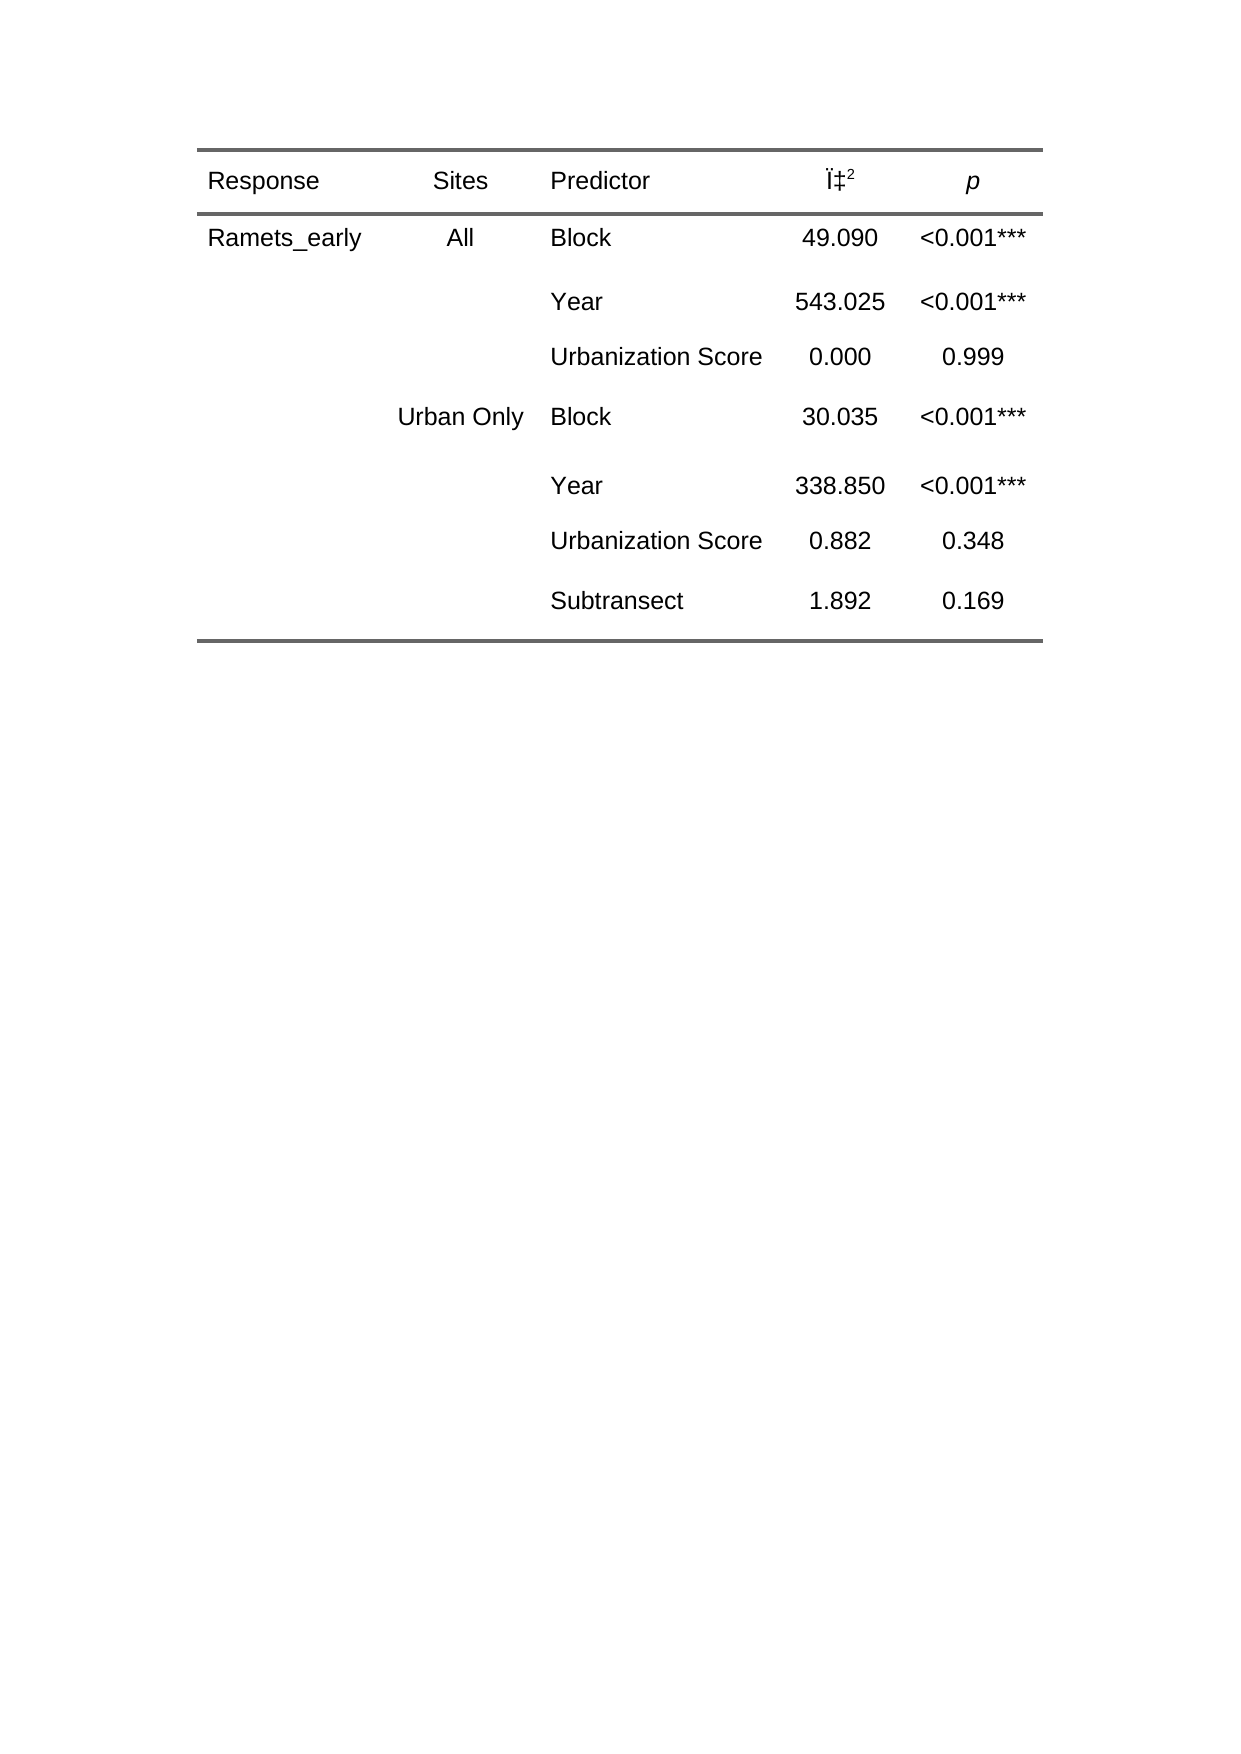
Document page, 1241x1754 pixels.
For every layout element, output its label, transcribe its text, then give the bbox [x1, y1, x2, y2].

table_cell 0.999 [903, 335, 1043, 395]
table_cell 543.025 [777, 276, 903, 335]
table_cell 338.850 [777, 460, 903, 519]
table_cell 0.348 [903, 519, 1043, 579]
table_cell Subtransect [540, 579, 777, 639]
table_cell 0.000 [777, 335, 903, 395]
table_cell All [381, 216, 540, 395]
table_cell Year [540, 276, 777, 335]
table_cell <0.001*** [903, 276, 1043, 335]
table_header Predictor [540, 152, 777, 212]
table_cell Ramets_early [197, 216, 381, 639]
table_cell <0.001*** [903, 460, 1043, 519]
table_cell 0.882 [777, 519, 903, 579]
table_header Ï‡2 [777, 152, 903, 212]
table_cell Urbanization Score [540, 519, 777, 579]
table_cell <0.001*** [903, 395, 1043, 459]
table_header Sites [381, 152, 540, 212]
table_cell Block [540, 216, 777, 276]
table_header Response [197, 152, 381, 212]
table_cell 49.090 [777, 216, 903, 276]
table_cell Block [540, 395, 777, 459]
table_cell 0.169 [903, 579, 1043, 639]
table_header p [903, 152, 1043, 212]
table_cell <0.001*** [903, 216, 1043, 276]
table_cell Urban Only [381, 395, 540, 639]
table_cell 1.892 [777, 579, 903, 639]
table_cell Urbanization Score [540, 335, 777, 395]
table_cell Year [540, 460, 777, 519]
table_cell 30.035 [777, 395, 903, 459]
